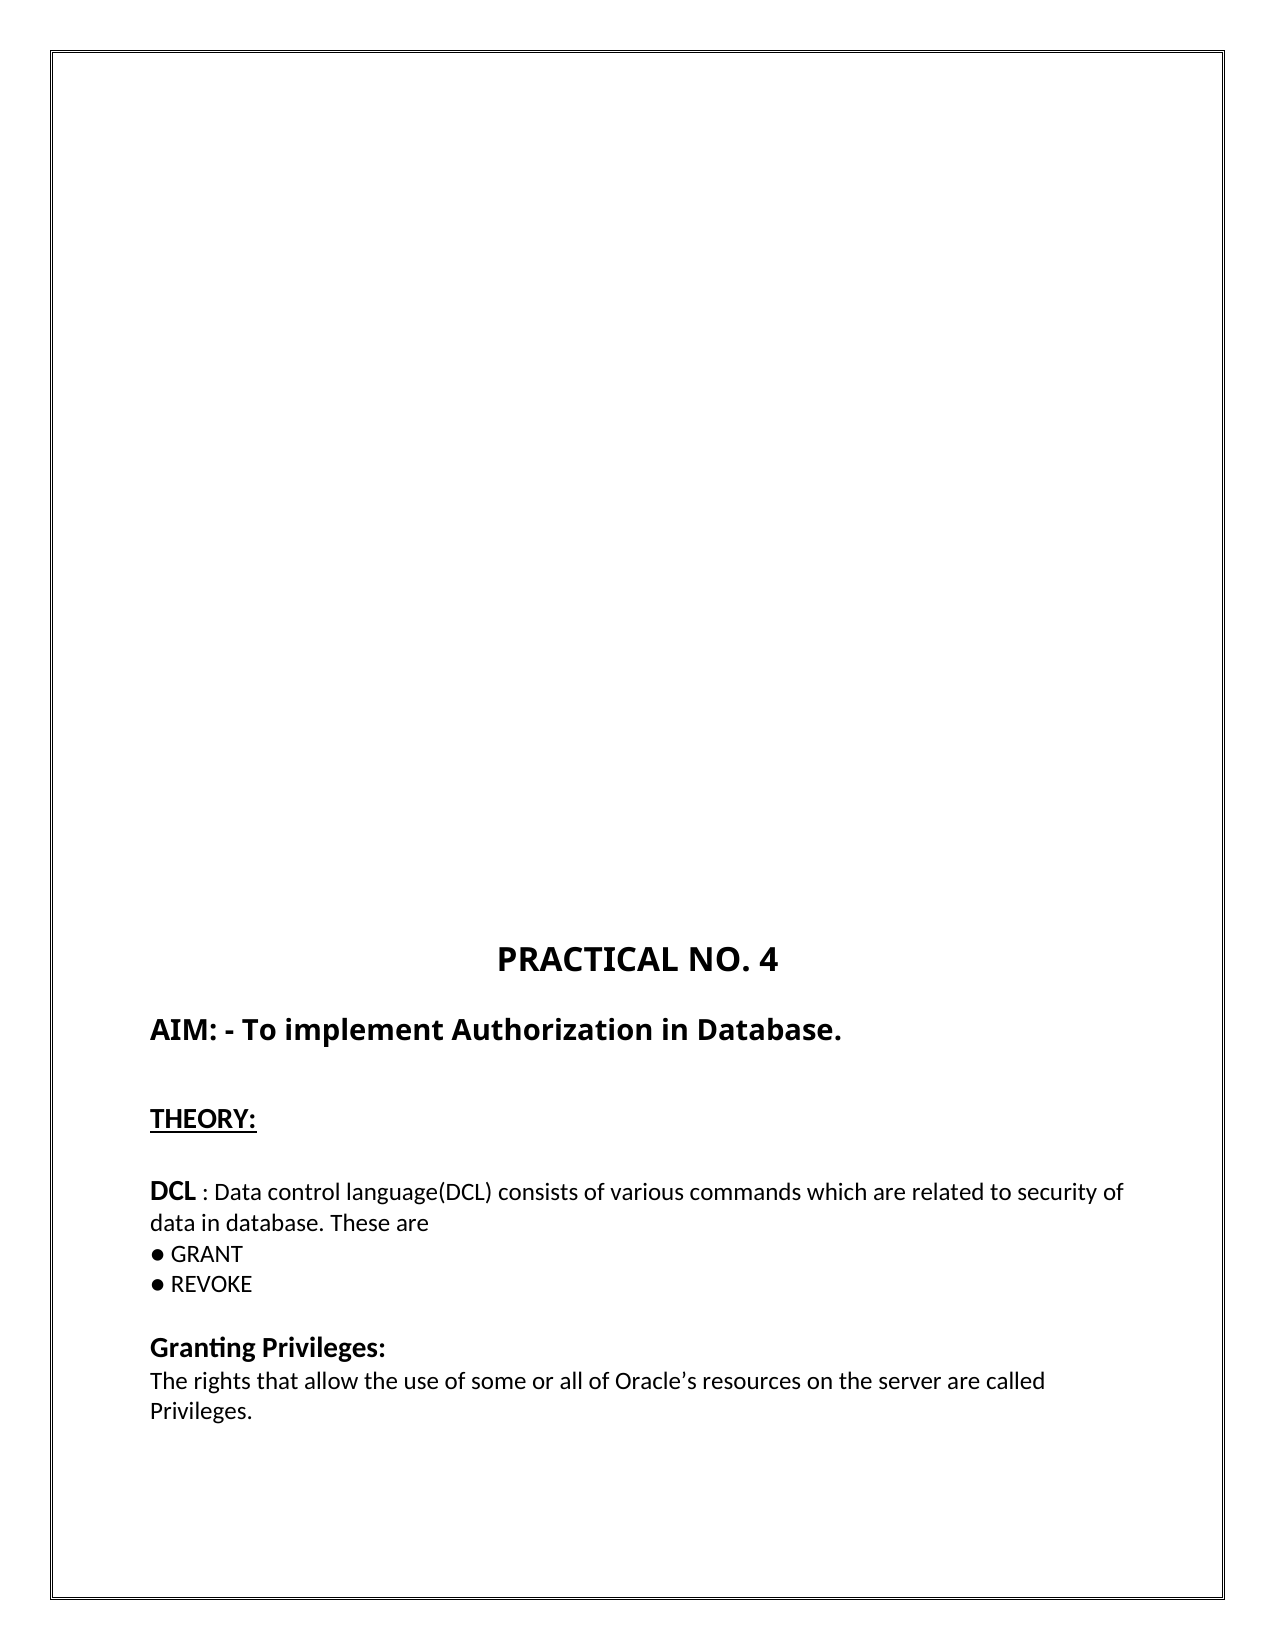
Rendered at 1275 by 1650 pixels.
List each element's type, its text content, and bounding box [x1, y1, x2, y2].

text The rights that allow the use of some or all of Oracle’s resources on the server are called Privileges. [150, 1365, 1125, 1426]
text ● GRANT [150, 1238, 1125, 1268]
text Granting Privileges: [150, 1329, 1125, 1365]
list AIM: - To implement Authorization in Database. [150, 1009, 1125, 1049]
text THEORY: [150, 1100, 1125, 1136]
text ● REVOKE [150, 1268, 1125, 1299]
text data in database. These are [150, 1207, 1125, 1238]
text PRACTICAL NO. 4 [150, 936, 1125, 981]
text DCL : Data control language(DCL) consists of various commands which are related to security of [150, 1172, 1125, 1207]
